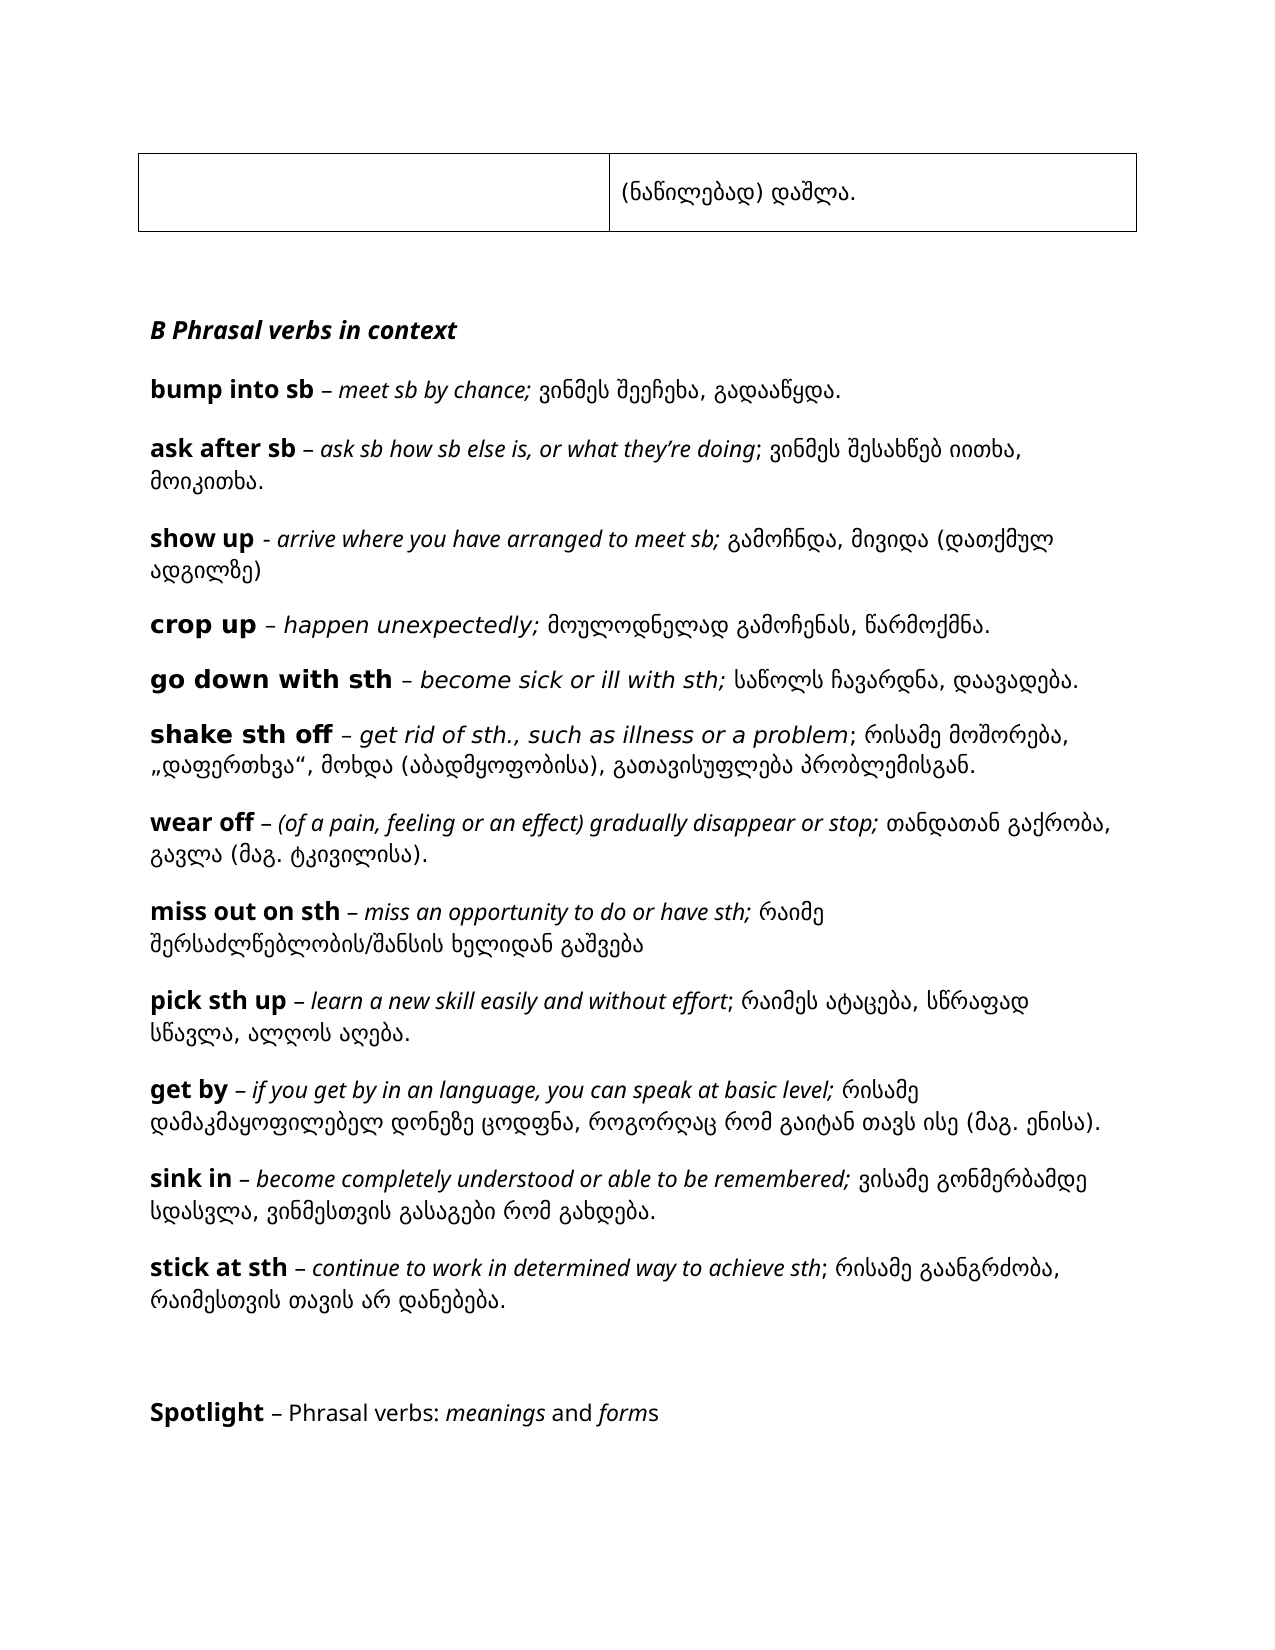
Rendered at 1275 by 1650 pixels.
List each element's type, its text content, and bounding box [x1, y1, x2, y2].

text stick at sth – continue to work in determined way to achieve sth; რისამე გაანგრძობა, რაიმესთვის თავის არ დანებება. [150, 1249, 1125, 1314]
text get by – if you get by in an language, you can speak at basic level; რისამე დამაკმაყოფილებელ დონეზე ცოდფნა, როგორღაც რომ გაიტან თავს ისე (მაგ. ენისა). [150, 1071, 1125, 1136]
text show up - arrive where you have arranged to meet sb; გამოჩნდა, მივიდა (დათქმულ ადგილზე) [150, 520, 1125, 584]
text Spotlight – Phrasal verbs: meanings and forms [150, 1395, 1125, 1429]
text crop up – happen unexpectedly; მოულოდნელად გამოჩენას, წარმოქმნა. [150, 609, 1125, 639]
text wear off – (of a pain, feeling or an effect) gradually disappear or stop; თანდათან გაქრობა, გავლა (მაგ. ტკივილისა). [150, 804, 1125, 868]
text shake sth off – get rid of sth., such as illness or a problem; რისამე მოშორება, „დაფერთხვა“, მოხდა (აბადმყოფობისა), გათავისუფლება პრობლემისგან. [150, 719, 1125, 779]
text miss out on sth – miss an opportunity to do or have sth; რაიმე შერსაძლწებლობის/შანსის ხელიდან გაშვება [150, 893, 1125, 957]
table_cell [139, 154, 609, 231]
text ask after sb – ask sb how sb else is, or what they’re doing; ვინმეს შესახწებ იითხა, მოიკითხა. [150, 431, 1125, 495]
text bump into sb – meet sb by chance; ვინმეს შეეჩეხა, გადააწყდა. [150, 372, 1125, 406]
text go down with sth – become sick or ill with sth; საწოლს ჩავარდნა, დაავადება. [150, 664, 1125, 694]
text pick sth up – learn a new skill easily and without effort; რაიმეს ატაცება, სწრაფად სწავლა, ალღოს აღება. [150, 982, 1125, 1046]
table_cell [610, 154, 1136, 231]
text B Phrasal verbs in context [150, 313, 1125, 347]
text sink in – become completely understood or able to be remembered; ვისამე გონმერბამდე სდასვლა, ვინმესთვის გასაგები რომ გახდება. [150, 1161, 1125, 1224]
